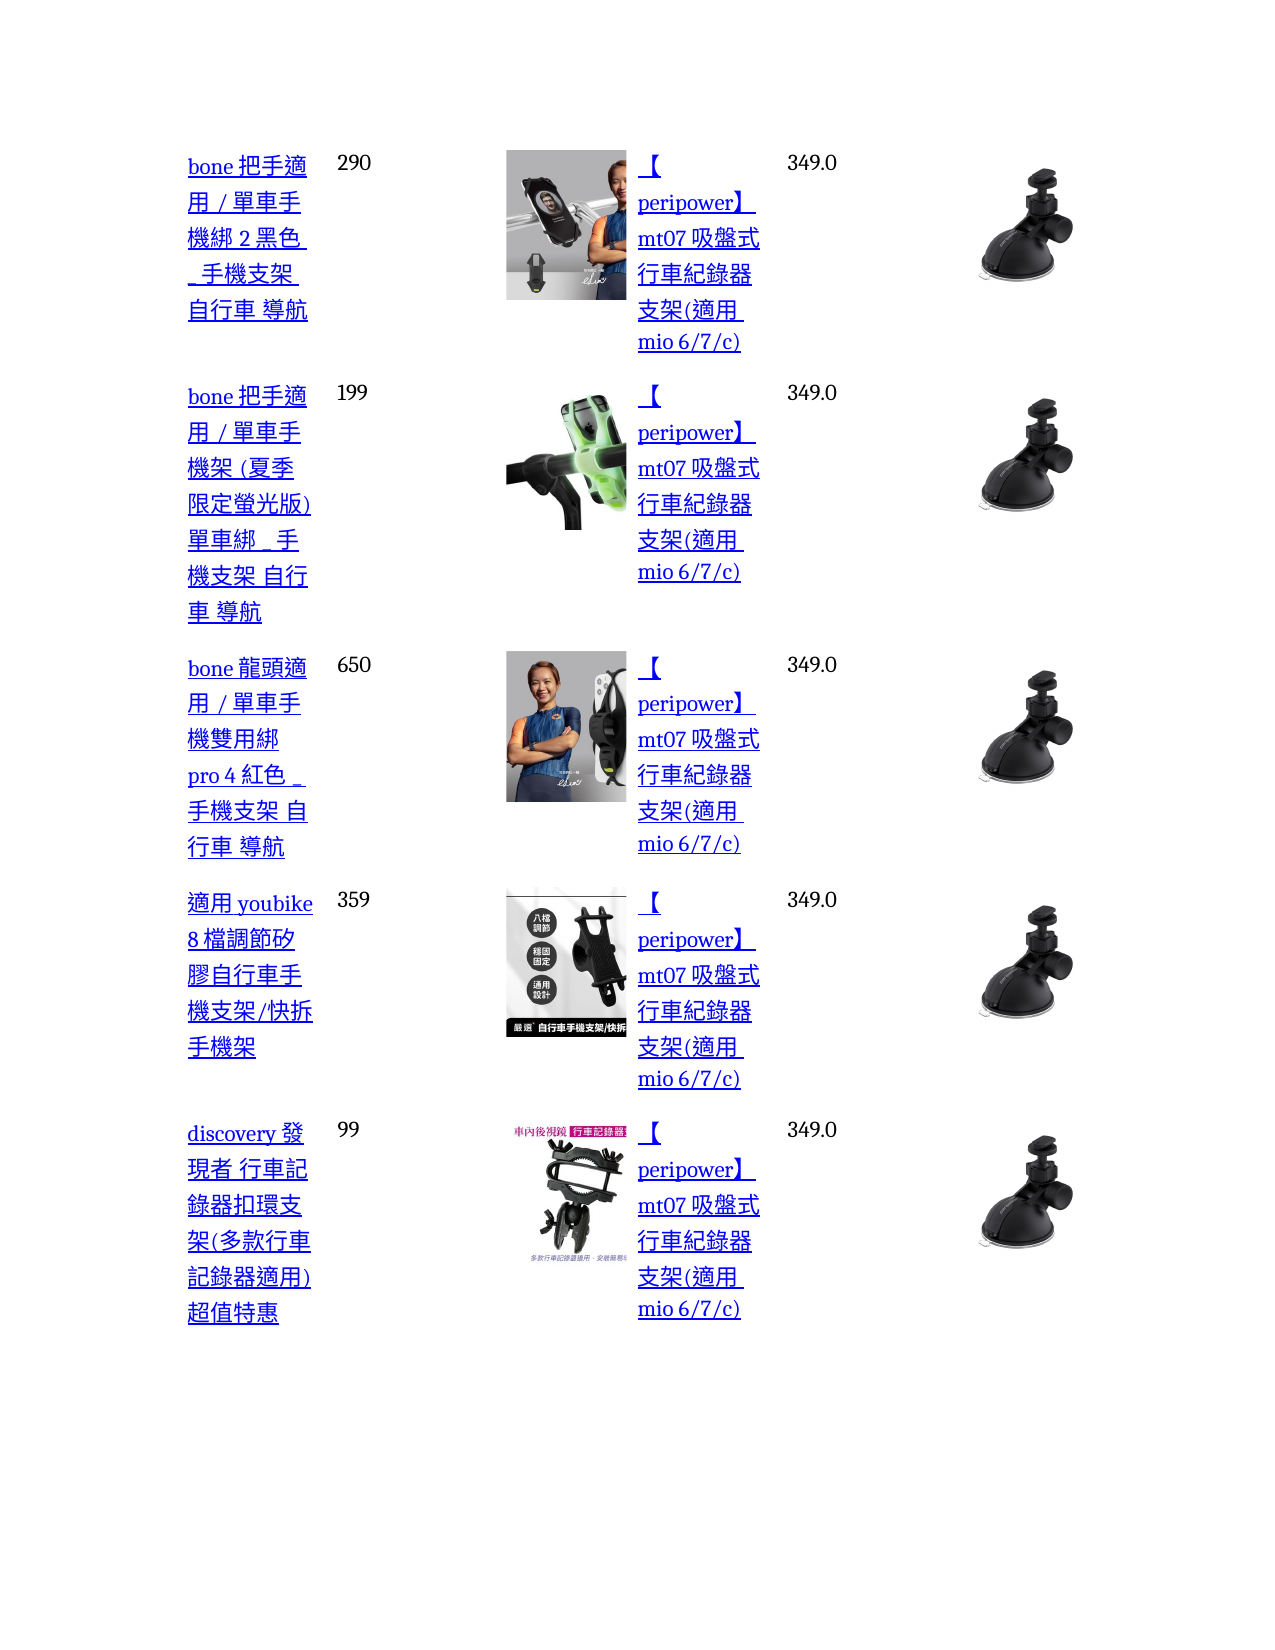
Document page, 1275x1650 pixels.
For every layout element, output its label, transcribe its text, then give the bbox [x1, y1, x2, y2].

picture [956, 887, 1077, 1037]
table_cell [626, 1117, 776, 1353]
table_cell 349.0 [776, 651, 926, 887]
table_cell 【peripower】mt07 吸盤式行車紀錄器支架(適用 mio 6/7/c) [626, 887, 776, 1117]
picture [956, 651, 1077, 802]
table_cell 650 [326, 651, 476, 887]
table_cell 【peripower】mt07 吸盤式行車紀錄器支架(適用 mio 6/7/c) [626, 651, 776, 887]
picture [506, 380, 627, 530]
table_cell [926, 150, 1076, 380]
table_cell 349.0 [776, 1117, 926, 1353]
table_cell [476, 887, 626, 1117]
picture [956, 380, 1077, 530]
picture [956, 150, 1077, 300]
table_cell 290 [326, 150, 476, 380]
picture [506, 1117, 627, 1267]
table_cell [476, 651, 626, 887]
table_cell 349.0 [776, 887, 926, 1117]
table_cell [926, 380, 1076, 651]
table_cell [926, 887, 1076, 1117]
table_cell [476, 1117, 626, 1353]
table_cell [476, 380, 626, 651]
table_cell bone 把手適用 / 單車手機架 (夏季限定螢光版) 單車綁 _ 手機支架 自行車 導航 [176, 380, 326, 651]
table_cell bone 把手適用 / 單車手機綁 2 黑色 _ 手機支架 自行車 導航 [176, 150, 326, 380]
table_cell 199 [326, 380, 476, 651]
table_cell 349.0 [776, 380, 926, 651]
picture [506, 651, 627, 802]
table_cell bone 龍頭適用 / 單車手機雙用綁pro 4 紅色 _ 手機支架 自行車 導航 [176, 651, 326, 887]
table_cell 99 [326, 1117, 476, 1353]
table_cell 適用youbike 8檔調節矽膠自行車手機支架/快拆手機架 [176, 887, 326, 1117]
table_cell [926, 651, 1076, 887]
table_cell 349.0 [776, 150, 926, 380]
picture [506, 150, 627, 300]
table_cell 359 [326, 887, 476, 1117]
picture [506, 887, 627, 1037]
table_cell 【peripower】mt07 吸盤式行車紀錄器支架(適用 mio 6/7/c) [626, 380, 776, 651]
table_cell [476, 150, 626, 380]
table_cell [926, 1117, 1076, 1353]
table_cell discovery 發現者 行車記錄器扣環支架(多款行車記錄器適用) 超值特惠 [176, 1117, 326, 1353]
picture [956, 1117, 1077, 1267]
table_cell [626, 150, 776, 380]
